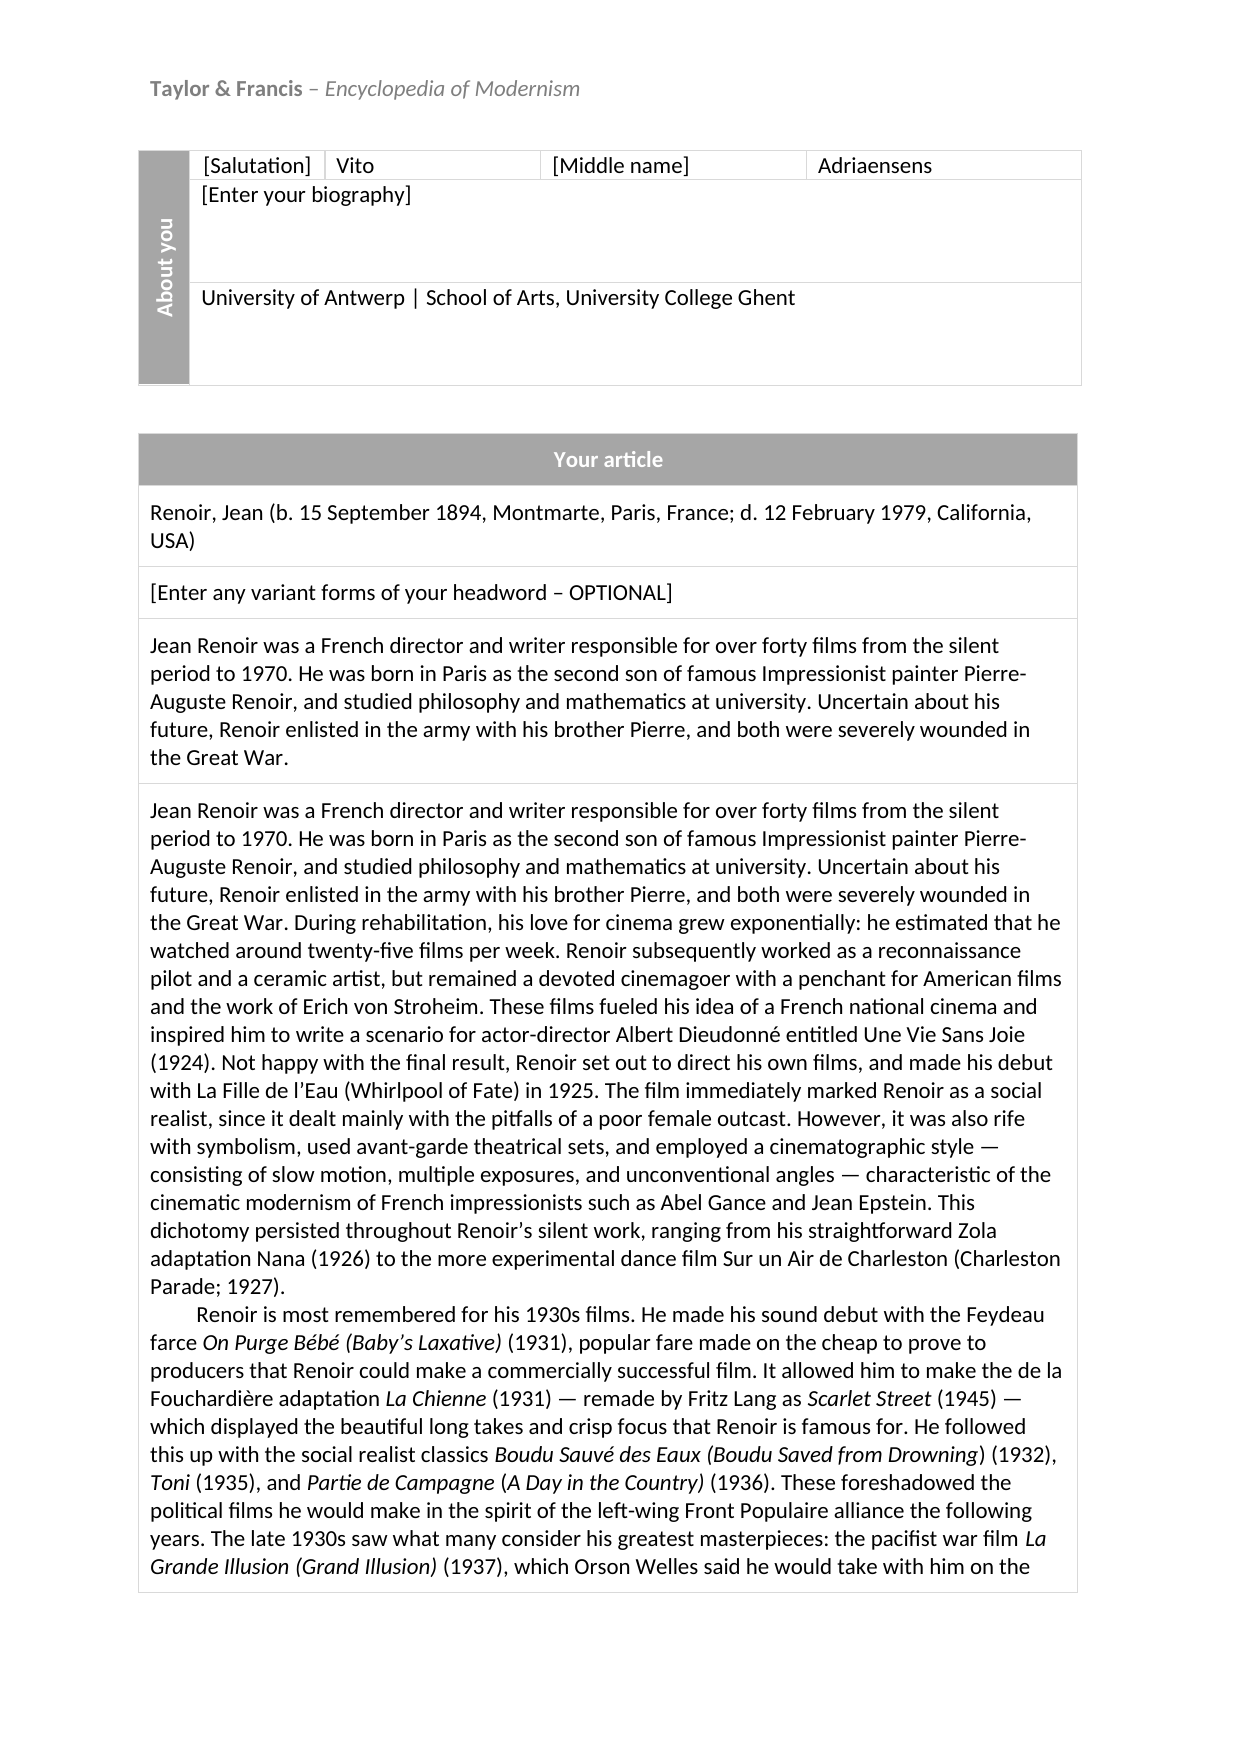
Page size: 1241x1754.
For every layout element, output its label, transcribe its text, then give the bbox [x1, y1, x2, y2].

table_header About you [139, 151, 189, 384]
table_header Your article [139, 434, 1077, 485]
